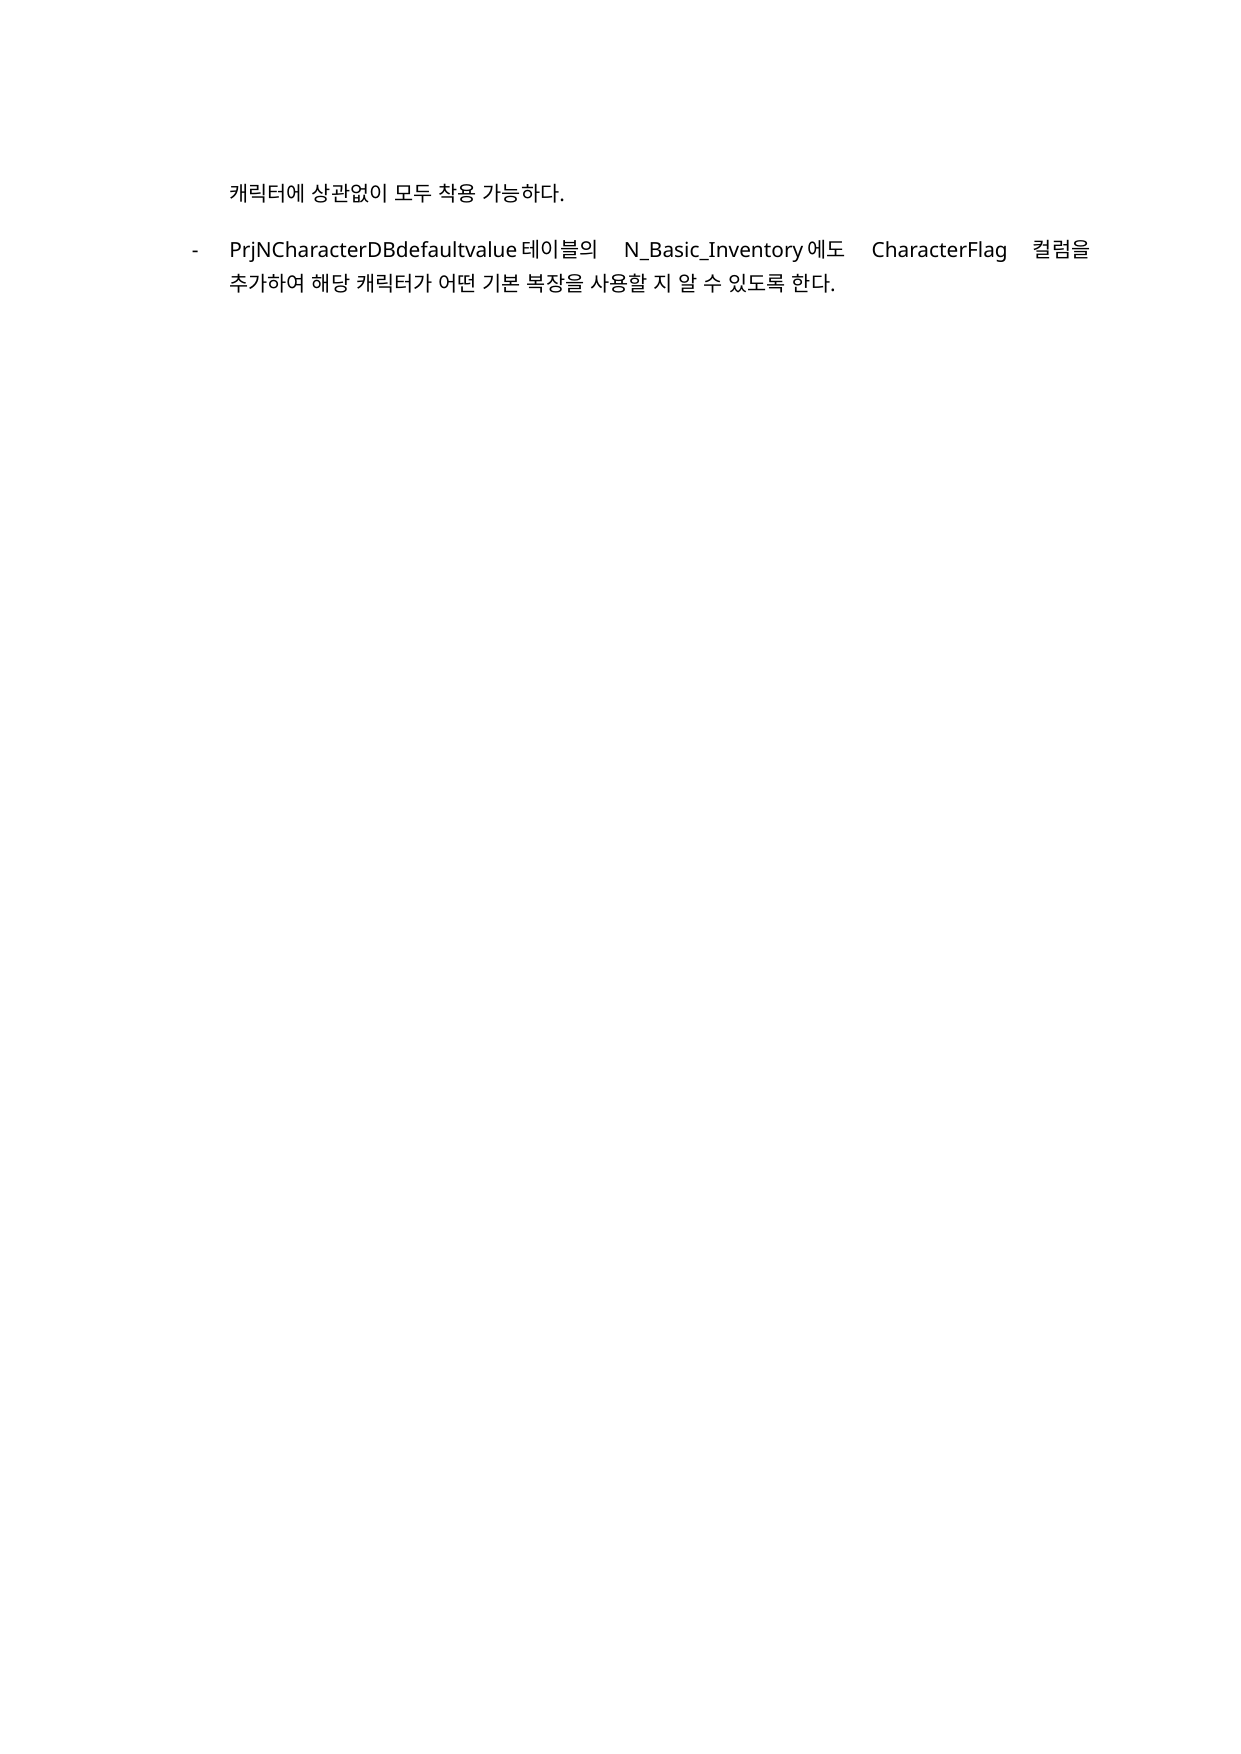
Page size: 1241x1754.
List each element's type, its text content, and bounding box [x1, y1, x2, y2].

list PrjNCharacterDBdefaultvalue테이블의 N_Basic_Inventory에도 CharacterFlag 컬럼을 추가하여 해당 캐릭터가 어떤 기본 복장을 사용할 지 알 수 있도록 한다. [192, 233, 1090, 298]
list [192, 177, 1090, 207]
